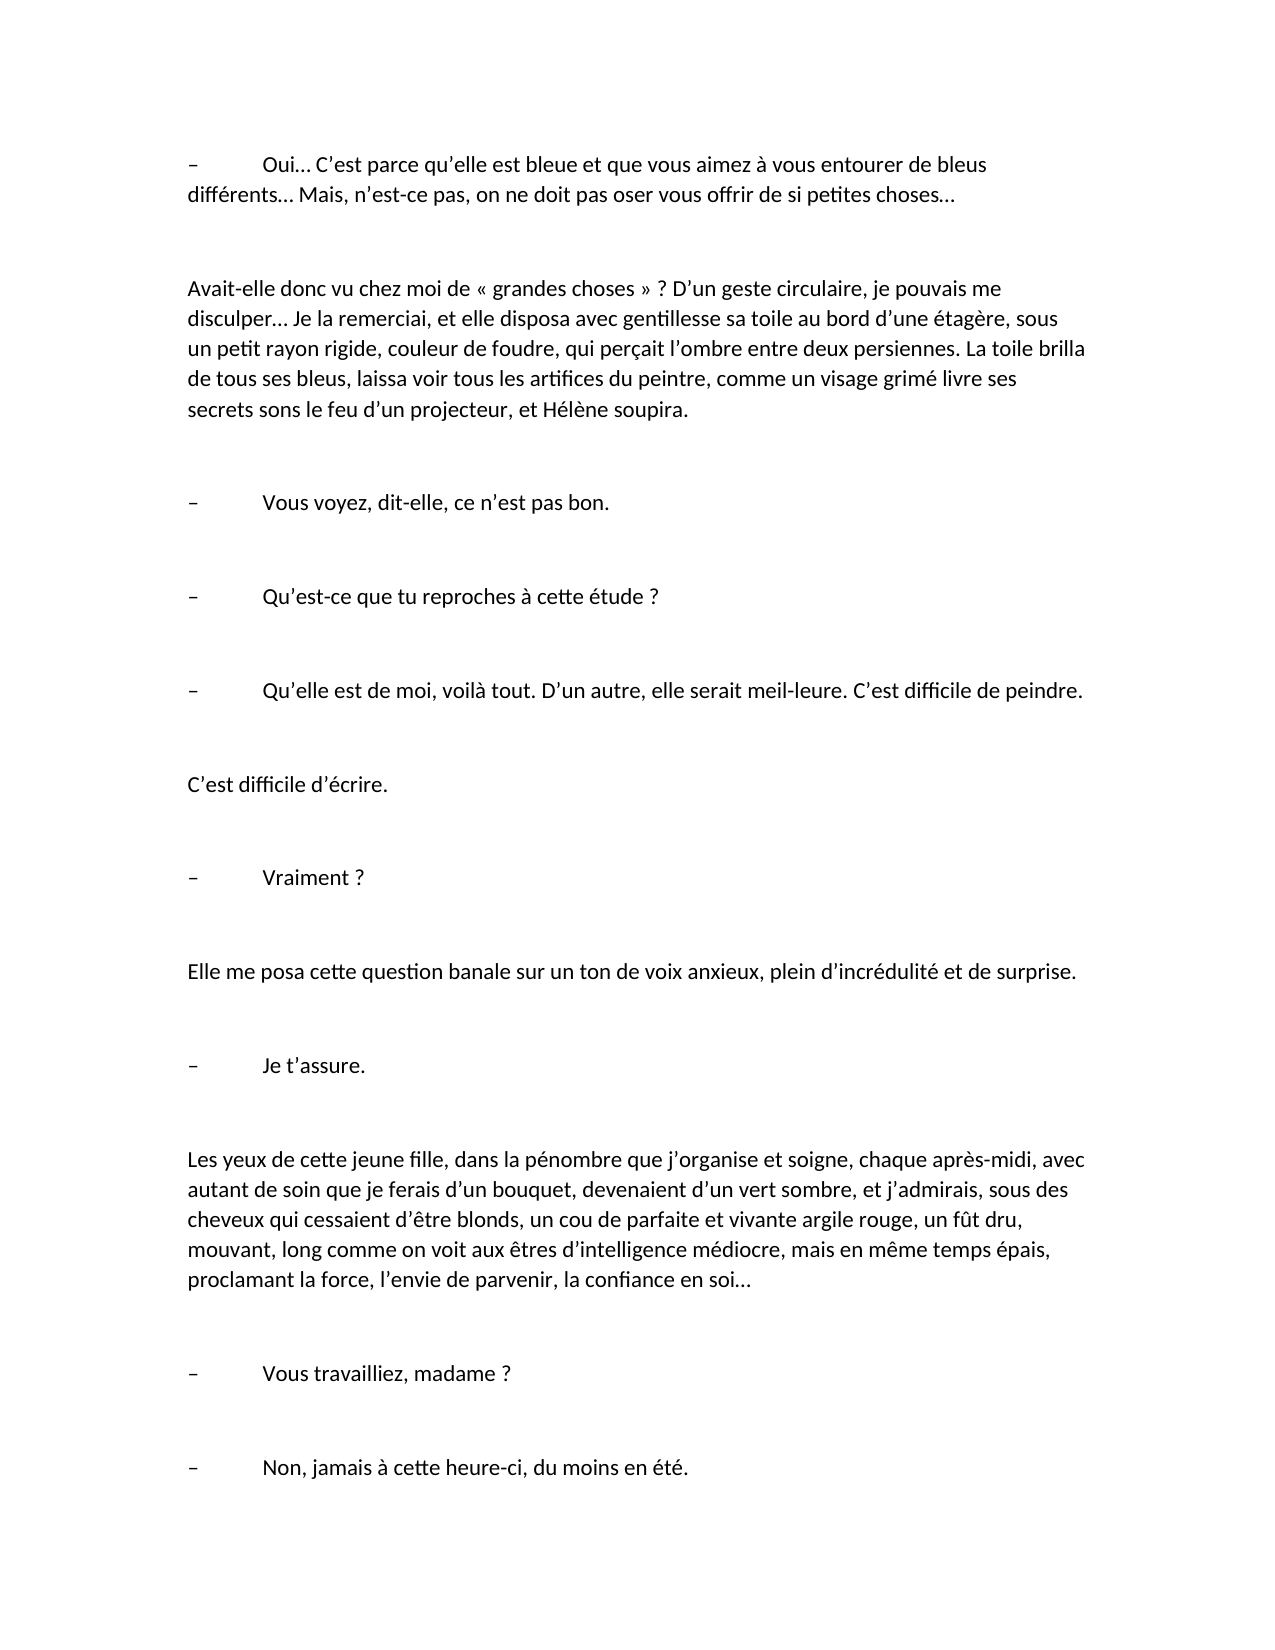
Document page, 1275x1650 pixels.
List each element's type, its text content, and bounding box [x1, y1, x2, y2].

text – Qu’est-ce que tu reproches à cette étude ? [187, 582, 1087, 610]
text – Je t’assure. [187, 1051, 1087, 1079]
text Elle me posa cette question banale sur un ton de voix anxieux, plein d’incrédulité et de surprise. [187, 957, 1087, 985]
text – Oui… C’est parce qu’elle est bleue et que vous aimez à vous entourer de bleus différents… Mais, n’est-ce pas, on ne doit pas oser vous offrir de si petites choses… [187, 150, 1087, 208]
text Avait-elle donc vu chez moi de « grandes choses » ? D’un geste circulaire, je pouvais me disculper… Je la remerciai, et elle disposa avec gentillesse sa toile au bord d’une étagère, sous un petit rayon rigide, couleur de foudre, qui perçait l’ombre entre deux persiennes. La toile brilla de tous ses bleus, laissa voir tous les artifices du peintre, comme un visage grimé livre ses secrets sons le feu d’un projecteur, et Hélène soupira. [187, 274, 1087, 423]
text – Vous travailliez, madame ? [187, 1359, 1087, 1387]
text – Vraiment ? [187, 863, 1087, 892]
text – Non, jamais à cette heure-ci, du moins en été. [187, 1453, 1087, 1481]
text Les yeux de cette jeune fille, dans la pénombre que j’organise et soigne, chaque après-midi, avec autant de soin que je ferais d’un bouquet, devenaient d’un vert sombre, et j’admirais, sous des cheveux qui cessaient d’être blonds, un cou de parfaite et vivante argile rouge, un fût dru, mouvant, long comme on voit aux êtres d’intelligence médiocre, mais en même temps épais, proclamant la force, l’envie de parvenir, la confiance en soi… [187, 1145, 1087, 1294]
text – Vous voyez, dit-elle, ce n’est pas bon. [187, 488, 1087, 517]
text – Qu’elle est de moi, voilà tout. D’un autre, elle serait meil-leure. C’est difficile de peindre. [187, 676, 1087, 704]
text C’est difficile d’écrire. [187, 770, 1087, 798]
